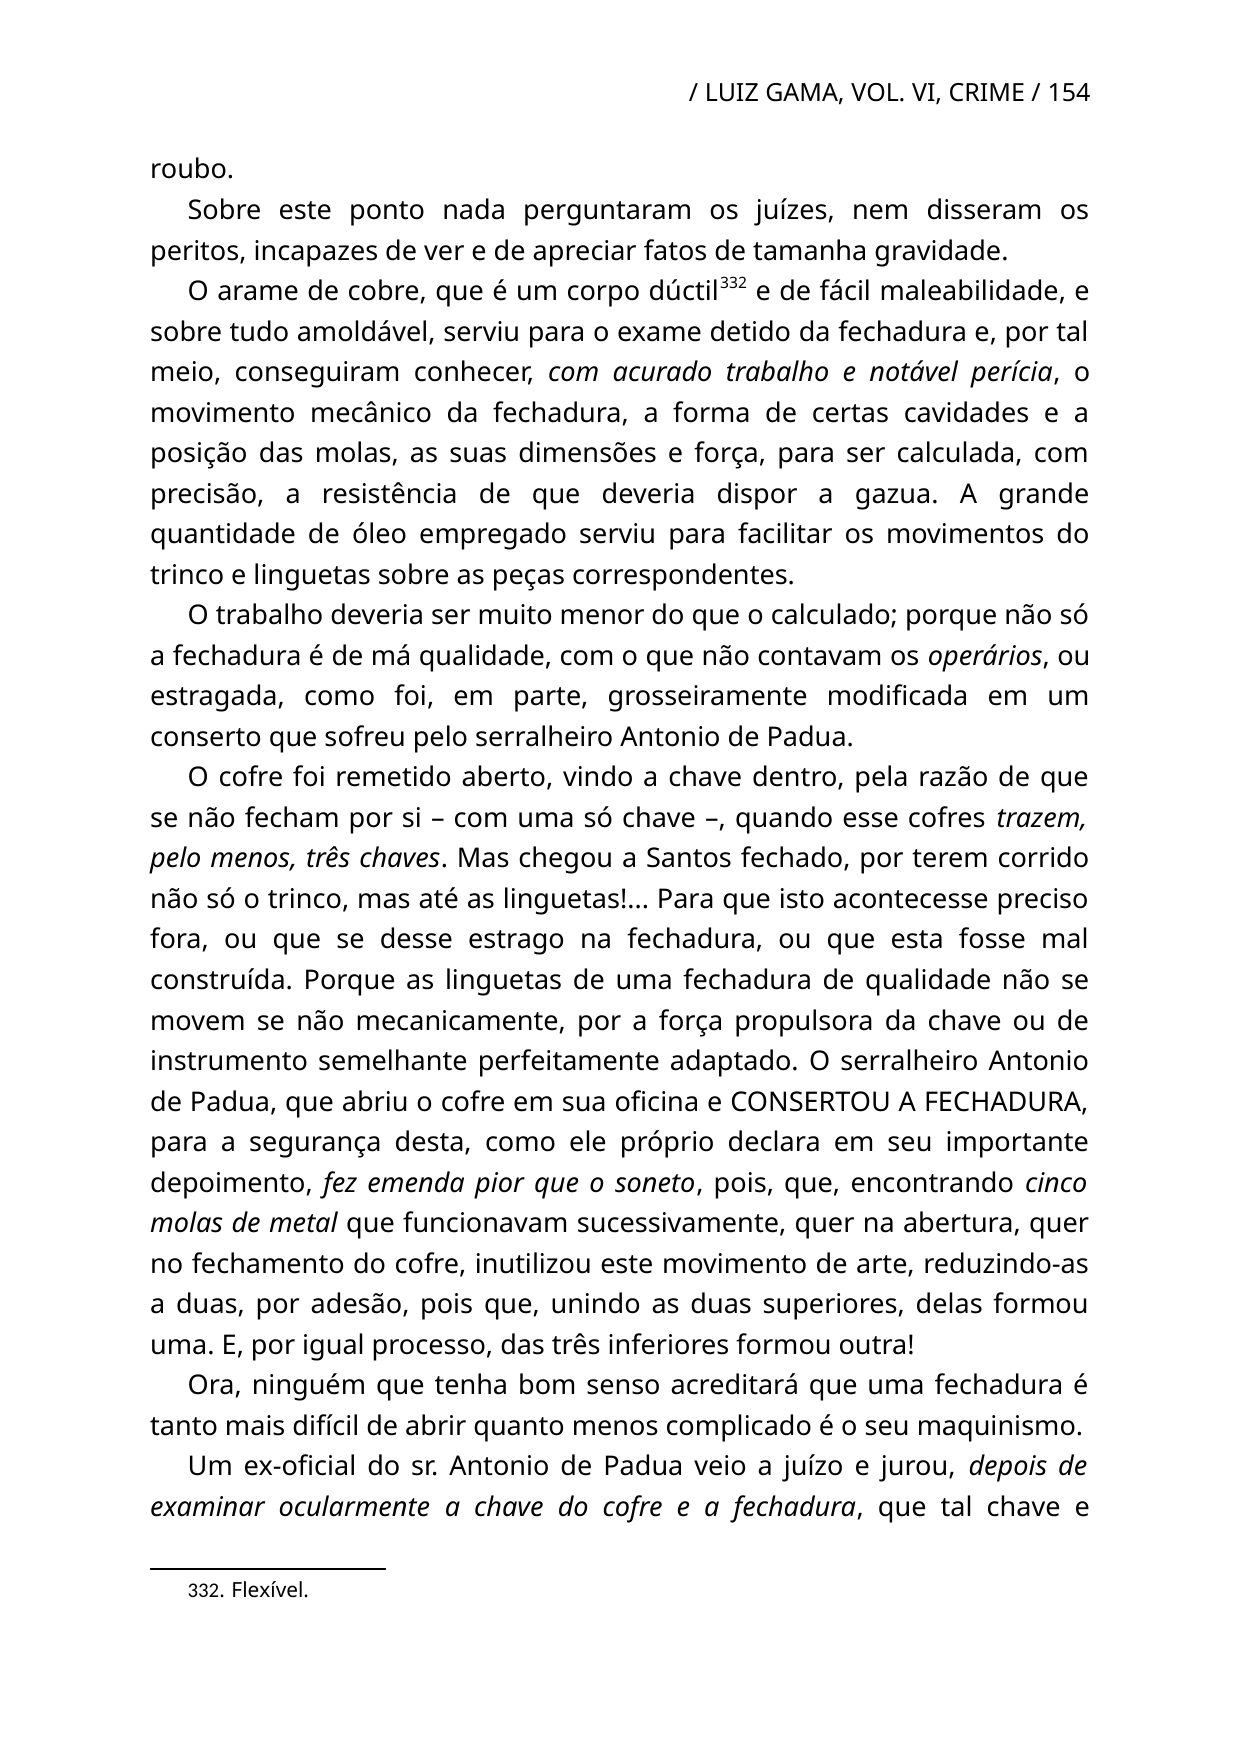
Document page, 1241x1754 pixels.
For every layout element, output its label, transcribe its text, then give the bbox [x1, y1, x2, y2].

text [150, 150, 1090, 187]
text O cofre foi remetido aberto, vindo a chave dentro, pela razão de que se não fecham por si – com uma só chave –, quando esse cofres trazem, pelo menos, três chaves. Mas chegou a Santos fechado, por terem corrido não só o trinco, mas até as linguetas!... Para que isto acontecesse preciso fora, ou que se desse estrago na fechadura, ou que esta fosse mal construída. Porque as linguetas de uma fechadura de qualidade não se movem se não mecanicamente, por a força propulsora da chave ou de instrumento semelhante perfeitamente adaptado. O serralheiro Antonio de Padua, que abriu o cofre em sua oficina e CONSERTOU A FECHADURA, para a segurança desta, como ele próprio declara em seu importante depoimento, fez emenda pior que o soneto, pois, que, encontrando cinco molas de metal que funcionavam sucessivamente, quer na abertura, quer no fechamento do cofre, inutilizou este movimento de arte, reduzindo-as a duas, por adesão, pois que, unindo as duas superiores, delas formou uma. E, por igual processo, das três inferiores formou outra! [150, 758, 1090, 1362]
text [150, 1447, 1090, 1524]
text O arame de cobre, que é um corpo dúctil e de fácil maleabilidade, e sobre tudo amoldável, serviu para o exame detido da fechadura e, por tal meio, conseguiram conhecer, com acurado trabalho e notável perícia, o movimento mecânico da fechadura, a forma de certas cavidades e a posição das molas, as suas dimensões e força, para ser calculada, com precisão, a resistência de que deveria dispor a gazua. A grande quantidade de óleo empregado serviu para facilitar os movimentos do trinco e linguetas sobre as peças correspondentes. [150, 272, 1090, 592]
text Ora, ninguém que tenha bom senso acreditará que uma fechadura é tanto mais difícil de abrir quanto menos complicado é o seu maquinismo. [150, 1366, 1090, 1443]
text O trabalho deveria ser muito menor do que o calculado; porque não só a fechadura é de má qualidade, com o que não contavam os operários, ou estragada, como foi, em parte, grosseiramente modificada em um conserto que sofreu pelo serralheiro Antonio de Padua. [150, 596, 1090, 754]
text Sobre este ponto nada perguntaram os juízes, nem disseram os peritos, incapazes de ver e de apreciar fatos de tamanha gravidade. [150, 191, 1090, 268]
